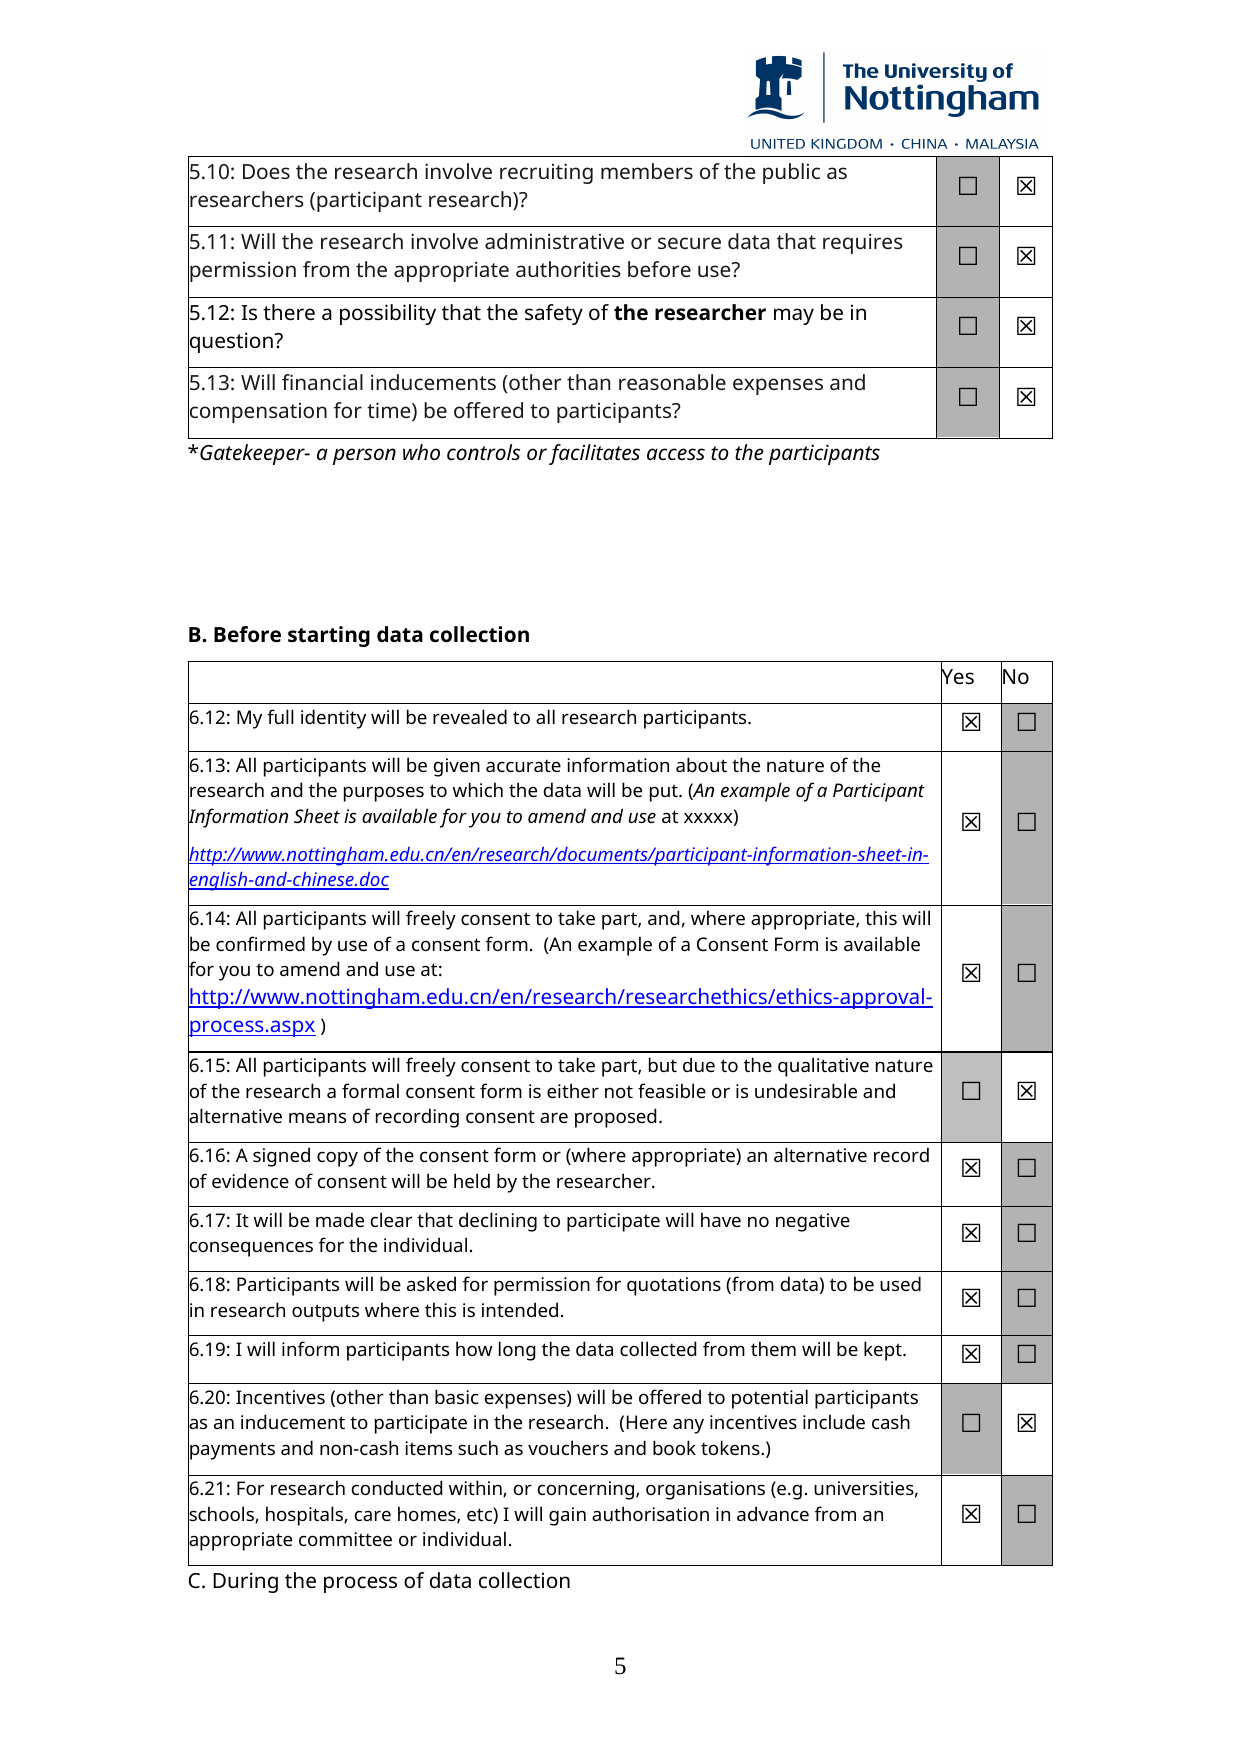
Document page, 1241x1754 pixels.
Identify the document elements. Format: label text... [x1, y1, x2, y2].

table_cell 6.20: Incentives (other than basic expenses) will be offered to potential participants as an inducement to participate in the research. (Here any incentives include cash payments and non-cash items such as vouchers and book tokens.) [189, 1384, 941, 1474]
table_cell [942, 704, 1001, 751]
table_cell [1002, 1207, 1052, 1271]
table_cell [942, 1207, 1001, 1271]
table_cell [1000, 227, 1052, 297]
table_cell [1000, 157, 1052, 226]
table_header [189, 662, 941, 703]
table_cell 6.16: A signed copy of the consent form or (where appropriate) an alternative record of evidence of consent will be held by the researcher. [189, 1143, 941, 1206]
table_cell [1002, 752, 1052, 904]
table_cell [1002, 1336, 1052, 1383]
text B. Before starting data collection [187, 620, 1053, 648]
table_cell [942, 1143, 1001, 1206]
table_cell 5.13: Will financial inducements (other than reasonable expenses and compensation for time) be offered to participants? [189, 368, 936, 437]
table_cell [942, 1476, 1001, 1565]
table_cell [937, 227, 999, 297]
picture [741, 45, 1045, 156]
table_cell 6.19: I will inform participants how long the data collected from them will be kept. [189, 1336, 941, 1383]
table_cell [1002, 704, 1052, 751]
table_cell 6.13: All participants will be given accurate information about the nature of the research and the purposes to which the data will be put. (An example of a Participant Information Sheet is available for you to amend and use at xxxxx) http://www.nottingham.edu.cn/en/research/documents/participant-information-sheet-in-english-and-chinese.doc [189, 752, 941, 904]
table_cell [1000, 368, 1052, 437]
table_cell [937, 368, 999, 437]
table_cell [942, 906, 1001, 1051]
table_cell 6.18: Participants will be asked for permission for quotations (from data) to be used in research outputs where this is intended. [189, 1272, 941, 1335]
table_cell 5.11: Will the research involve administrative or secure data that requires permission from the appropriate authorities before use? [189, 227, 936, 297]
table_cell [1002, 1143, 1052, 1206]
table_cell [1002, 1272, 1052, 1335]
table_cell 5.12: Is there a possibility that the safety of the researcher may be in question? [189, 298, 936, 367]
table_cell 6.15: All participants will freely consent to take part, but due to the qualitative nature of the research a formal consent form is either not feasible or is undesirable and alternative means of recording consent are proposed. [189, 1053, 941, 1142]
table_cell [1002, 1053, 1052, 1142]
table_cell 5.10: Does the research involve recruiting members of the public as researchers (participant research)? [189, 157, 936, 226]
table_cell [942, 1336, 1001, 1383]
table_cell [937, 157, 999, 226]
table_cell 6.12: My full identity will be revealed to all research participants. [189, 704, 941, 751]
table_cell [937, 298, 999, 367]
text *Gatekeeper- a person who controls or facilitates access to the participants [187, 438, 1053, 467]
table_cell 6.17: It will be made clear that declining to participate will have no negative consequences for the individual. [189, 1207, 941, 1271]
table_cell [1002, 1384, 1052, 1474]
text C. During the process of data collection [187, 1566, 1053, 1594]
table_cell [942, 752, 1001, 904]
table_cell [942, 1272, 1001, 1335]
table_cell [1000, 298, 1052, 367]
table_cell [1002, 1476, 1052, 1565]
table_cell 6.21: For research conducted within, or concerning, organisations (e.g. universities, schools, hospitals, care homes, etc) I will gain authorisation in advance from an appropriate committee or individual. [189, 1476, 941, 1565]
table_cell [942, 1384, 1001, 1474]
table_cell [942, 1053, 1001, 1142]
table_cell [1002, 906, 1052, 1051]
table_cell 6.14: All participants will freely consent to take part, and, where appropriate, this will be confirmed by use of a consent form. (An example of a Consent Form is available for you to amend and use at: http://www.nottingham.edu.cn/en/research/researchethics/ethics-approval-process.aspx ) [189, 906, 941, 1051]
table_header Yes [942, 662, 1001, 703]
table_header No [1002, 662, 1052, 703]
